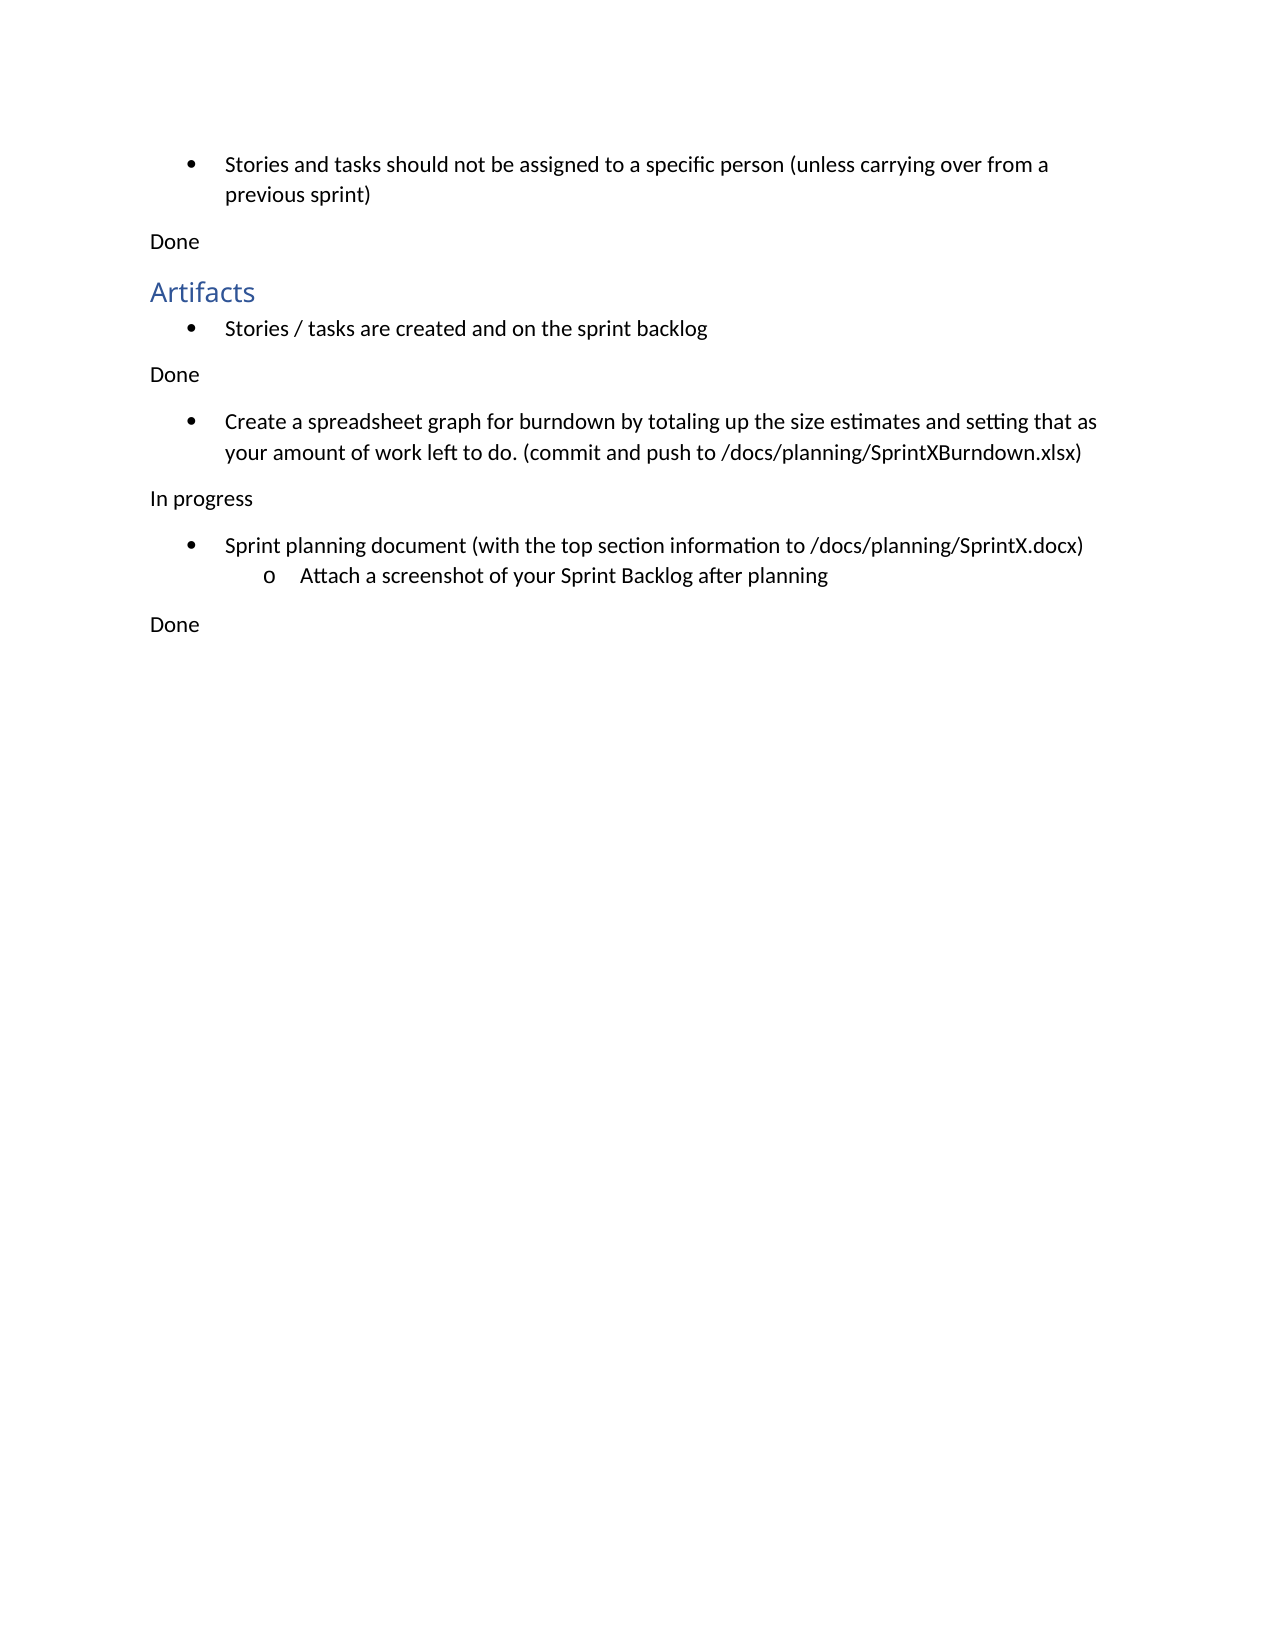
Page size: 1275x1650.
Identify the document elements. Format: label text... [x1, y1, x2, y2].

list Attach a screenshot of your Sprint Backlog after planning [262, 562, 1125, 591]
text In progress [150, 484, 1125, 513]
text Done [150, 227, 1125, 255]
list Stories / tasks are created and on the sprint backlog [187, 314, 1125, 342]
list Create a spreadsheet graph for burndown by totaling up the size estimates and setting that as your amount of work left to do. (commit and push to /docs/planning/SprintXBurndown.xlsx) [187, 407, 1125, 466]
text Done [150, 610, 1125, 638]
text Done [150, 361, 1125, 389]
list Stories and tasks should not be assigned to a specific person (unless carrying over from a previous sprint) [187, 150, 1125, 208]
subtitle Artifacts [150, 274, 1125, 311]
list Sprint planning document (with the top section information to /docs/planning/SprintX.docx) [187, 531, 1125, 559]
